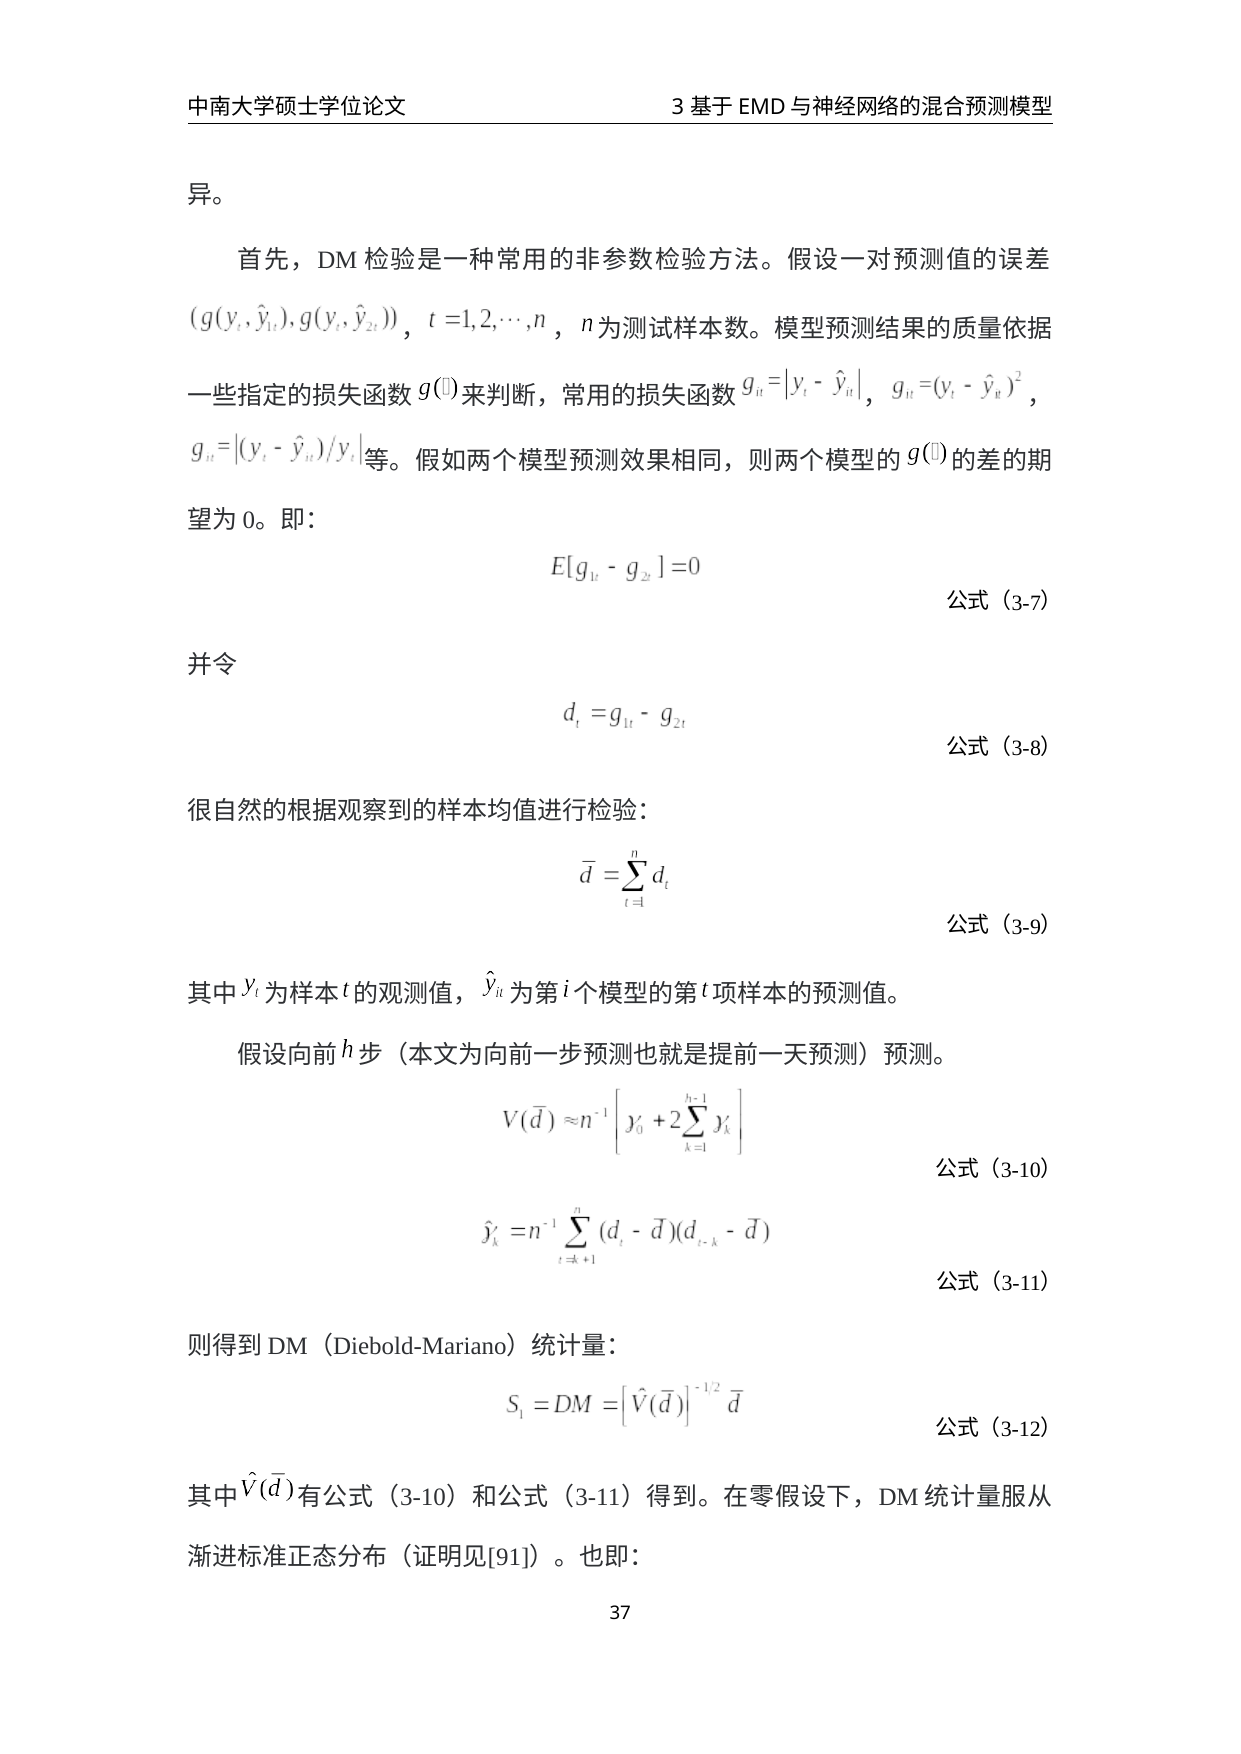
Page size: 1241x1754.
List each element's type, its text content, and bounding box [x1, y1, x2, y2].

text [187, 160, 1053, 225]
text 其中为样本的观测值，为第个模型的第项样本的预测值。 [187, 955, 1053, 1020]
text 公式（3-9） [187, 841, 1053, 939]
text 公式（3-11） [187, 1198, 1053, 1296]
text 公式（3-12） [187, 1376, 1053, 1441]
text 公式（3-8） [187, 696, 1053, 761]
text 假设向前步（本文为向前一步预测也就是提前一天预测）预测。 [187, 1020, 1053, 1085]
text 很自然的根据观察到的样本均值进行检验： [187, 776, 1053, 841]
text 并令 [187, 631, 1053, 696]
text 则得到DM（Diebold-Mariano）统计量： [187, 1311, 1053, 1376]
text 首先，DM检验是一种常用的非参数检验方法。假设一对预测值的误差，，为测试样本数。模型预测结果的质量依据一些指定的损失函数来判断，常用的损失函数，，等。假如两个模型预测效果相同，则两个模型的的差的期望为0。即： [187, 225, 1053, 550]
text 其中有公式（3-10）和公式（3-11）得到。在零假设下，DM统计量服从渐进标准正态分布（证明见[91]）。也即： [187, 1457, 1053, 1587]
text 公式（3-10） [187, 1085, 1053, 1182]
text 公式（3-7） [187, 550, 1053, 615]
